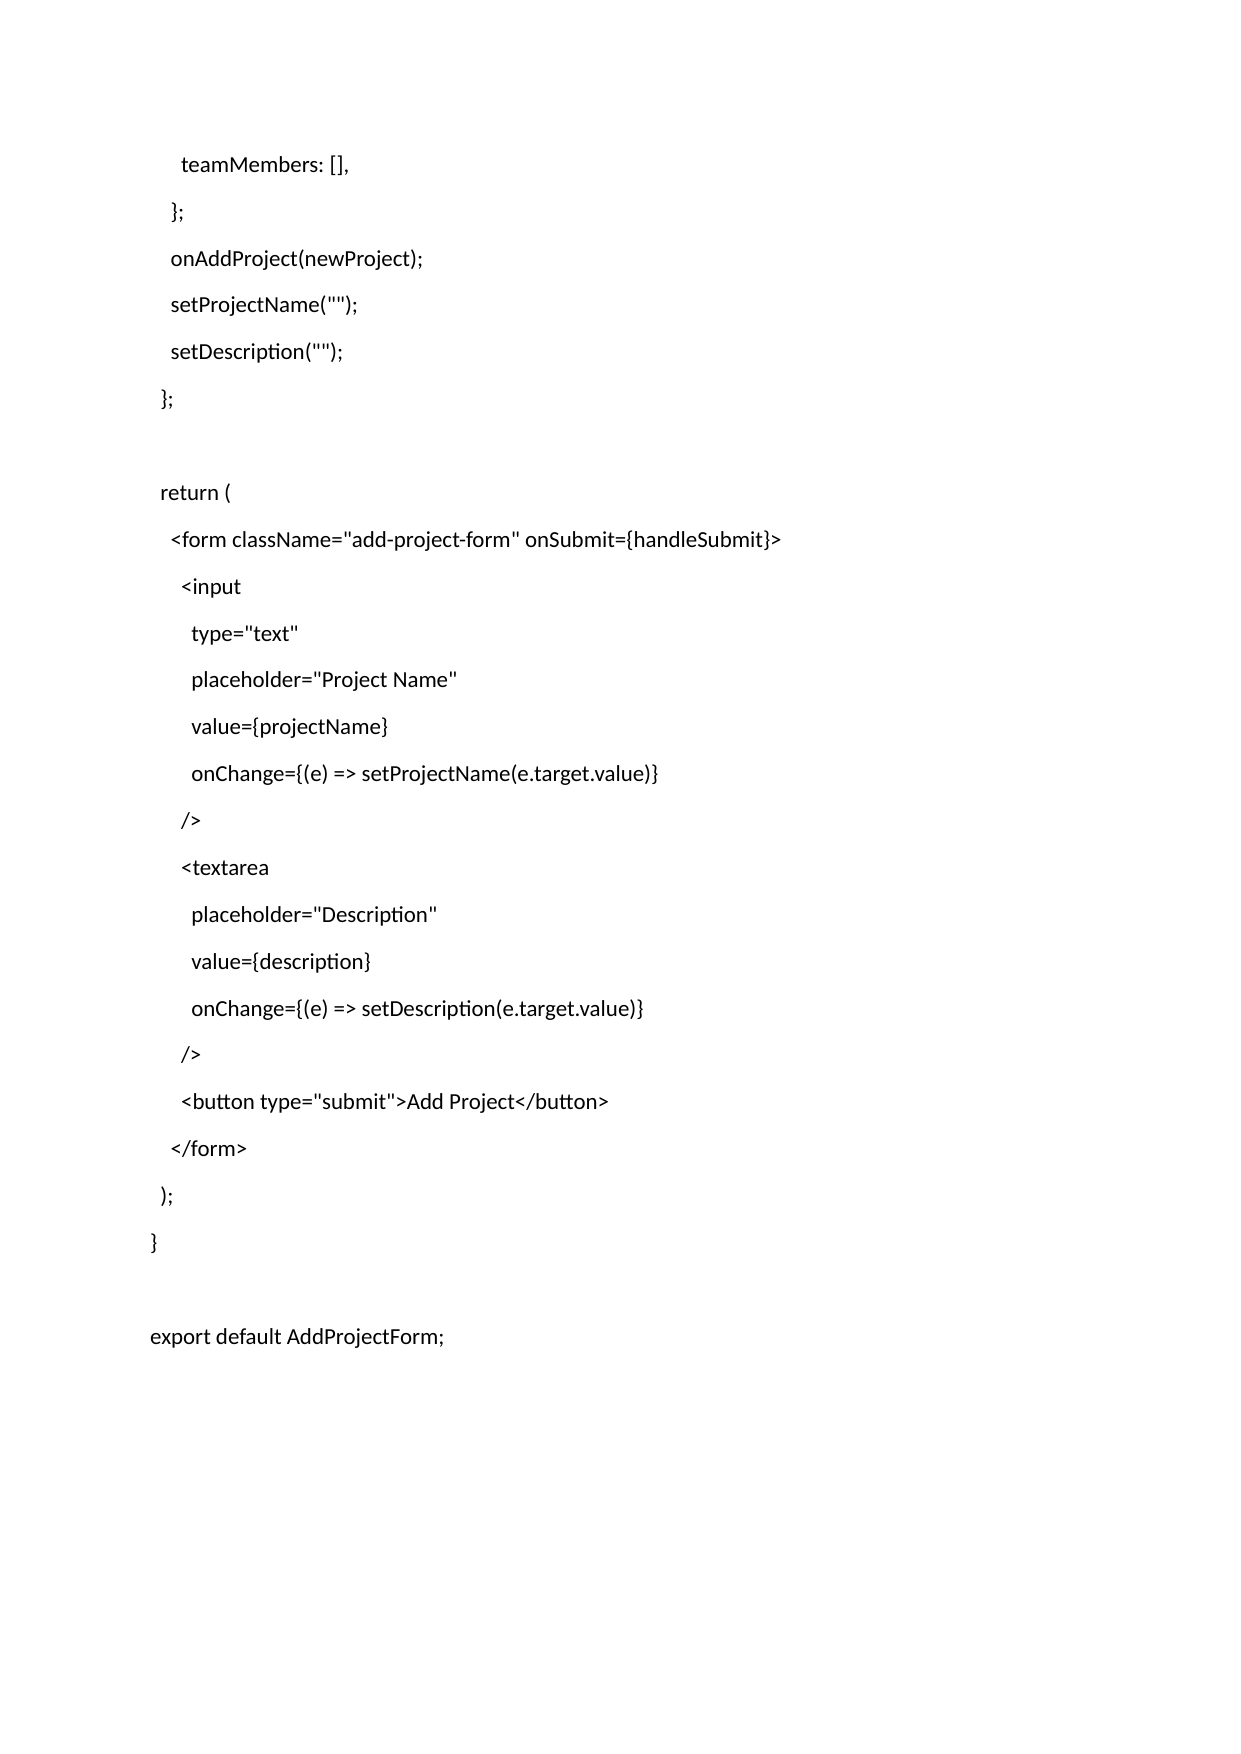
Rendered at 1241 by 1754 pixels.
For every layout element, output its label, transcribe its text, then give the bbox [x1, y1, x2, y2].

text setDescription(""); [150, 337, 1090, 366]
text }; [150, 384, 1090, 412]
text placeholder="Project Name" [150, 666, 1090, 694]
text <form className="add-project-form" onSubmit={handleSubmit}> [150, 525, 1090, 553]
text onChange={(e) => setProjectName(e.target.value)} [150, 759, 1090, 787]
text <button type="submit">Add Project</button> [150, 1087, 1090, 1116]
text return ( [150, 478, 1090, 506]
text ); [150, 1181, 1090, 1209]
text onChange={(e) => setDescription(e.target.value)} [150, 994, 1090, 1022]
text /> [150, 1041, 1090, 1069]
text export default AddProjectForm; [150, 1322, 1090, 1350]
text type="text" [150, 619, 1090, 647]
text value={projectName} [150, 712, 1090, 741]
text onAddProject(newProject); [150, 244, 1090, 272]
text /> [150, 806, 1090, 834]
text <textarea [150, 853, 1090, 881]
text value={description} [150, 947, 1090, 975]
text teamMembers: [], [150, 150, 1090, 178]
text }; [150, 197, 1090, 225]
text <input [150, 572, 1090, 600]
text } [150, 1228, 1090, 1256]
text placeholder="Description" [150, 900, 1090, 928]
text </form> [150, 1134, 1090, 1162]
text setProjectName(""); [150, 291, 1090, 319]
